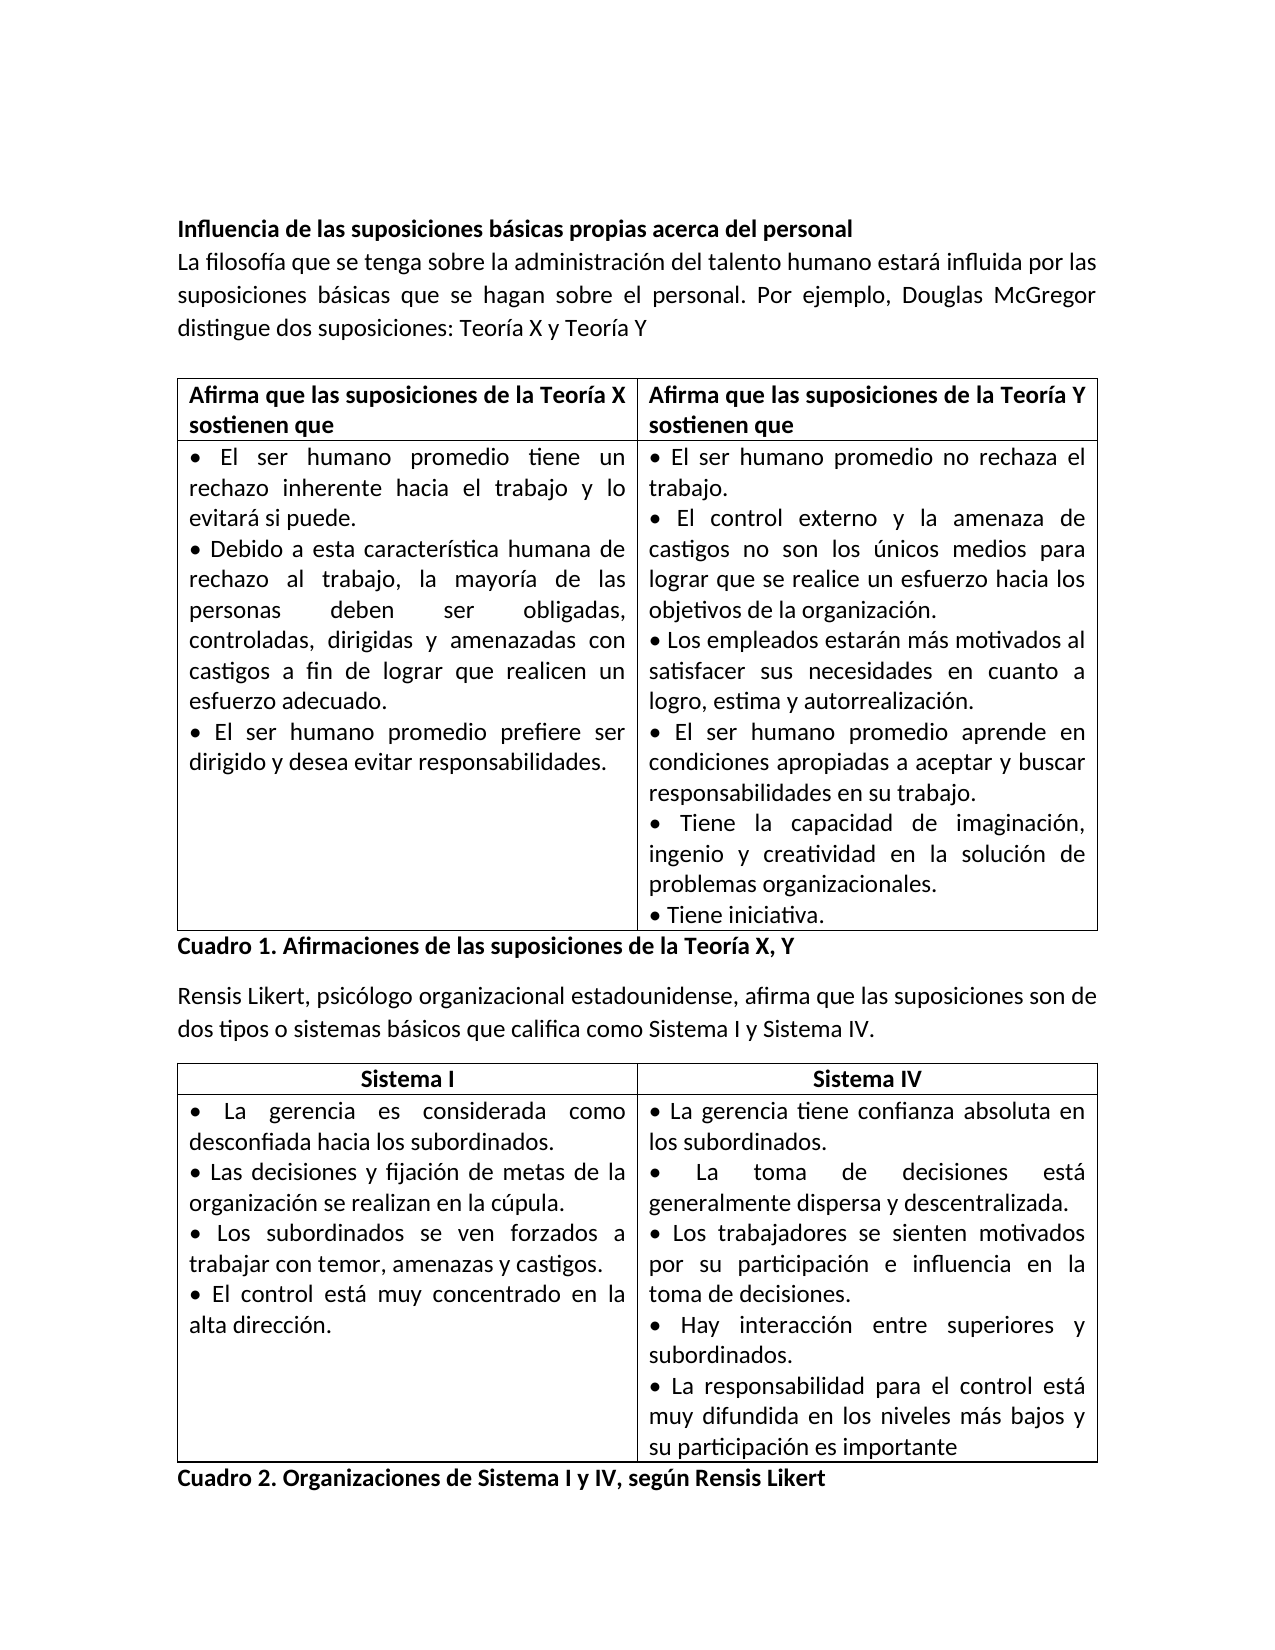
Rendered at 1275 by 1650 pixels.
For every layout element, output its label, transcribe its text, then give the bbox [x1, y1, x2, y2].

text Influencia de las suposiciones básicas propias acerca del personal [177, 213, 1098, 244]
table_cell • El ser humano promedio tiene un rechazo inherente hacia el trabajo y lo evitará si puede. • Debido a esta característica humana de rechazo al trabajo, la mayoría de las personas deben ser obligadas, controladas, dirigidas y amenazadas con castigos a fin de lograr que realicen un esfuerzo adecuado. • El ser humano promedio prefiere ser dirigido y desea evitar responsabilidades. [178, 441, 637, 929]
table_header Sistema IV [638, 1064, 1097, 1094]
text Rensis Likert, psicólogo organizacional estadounidense, afirma que las suposiciones son de dos tipos o sistemas básicos que califica como Sistema I y Sistema IV. [177, 980, 1098, 1043]
table_cell • El ser humano promedio no rechaza el trabajo. • El control externo y la amenaza de castigos no son los únicos medios para lograr que se realice un esfuerzo hacia los objetivos de la organización. • Los empleados estarán más motivados al satisfacer sus necesidades en cuanto a logro, estima y autorrealización. • El ser humano promedio aprende en condiciones apropiadas a aceptar y buscar responsabilidades en su trabajo. • Tiene la capacidad de imaginación, ingenio y creatividad en la solución de problemas organizacionales. • Tiene iniciativa. [638, 441, 1097, 929]
text Cuadro 1. Afirmaciones de las suposiciones de la Teoría X, Y [177, 931, 1098, 961]
table_cell • La gerencia tiene confianza absoluta en los subordinados. • La toma de decisiones está generalmente dispersa y descentralizada. • Los trabajadores se sienten motivados por su participación e influencia en la toma de decisiones. • Hay interacción entre superiores y subordinados. • La responsabilidad para el control está muy difundida en los niveles más bajos y su participación es importante [638, 1095, 1097, 1461]
table_header Afirma que las suposiciones de la Teoría X sostienen que [178, 379, 637, 440]
text Cuadro 2. Organizaciones de Sistema I y IV, según Rensis Likert [177, 1463, 1098, 1493]
table_header Afirma que las suposiciones de la Teoría Y sostienen que [638, 379, 1097, 440]
table_cell • La gerencia es considerada como desconfiada hacia los subordinados. • Las decisiones y fijación de metas de la organización se realizan en la cúpula. • Los subordinados se ven forzados a trabajar con temor, amenazas y castigos. • El control está muy concentrado en la alta dirección. [178, 1095, 637, 1461]
text La filosofía que se tenga sobre la administración del talento humano estará influida por las suposiciones básicas que se hagan sobre el personal. Por ejemplo, Douglas McGregor distingue dos suposiciones: Teoría X y Teoría Y [177, 246, 1098, 343]
table_header Sistema I [178, 1064, 637, 1094]
